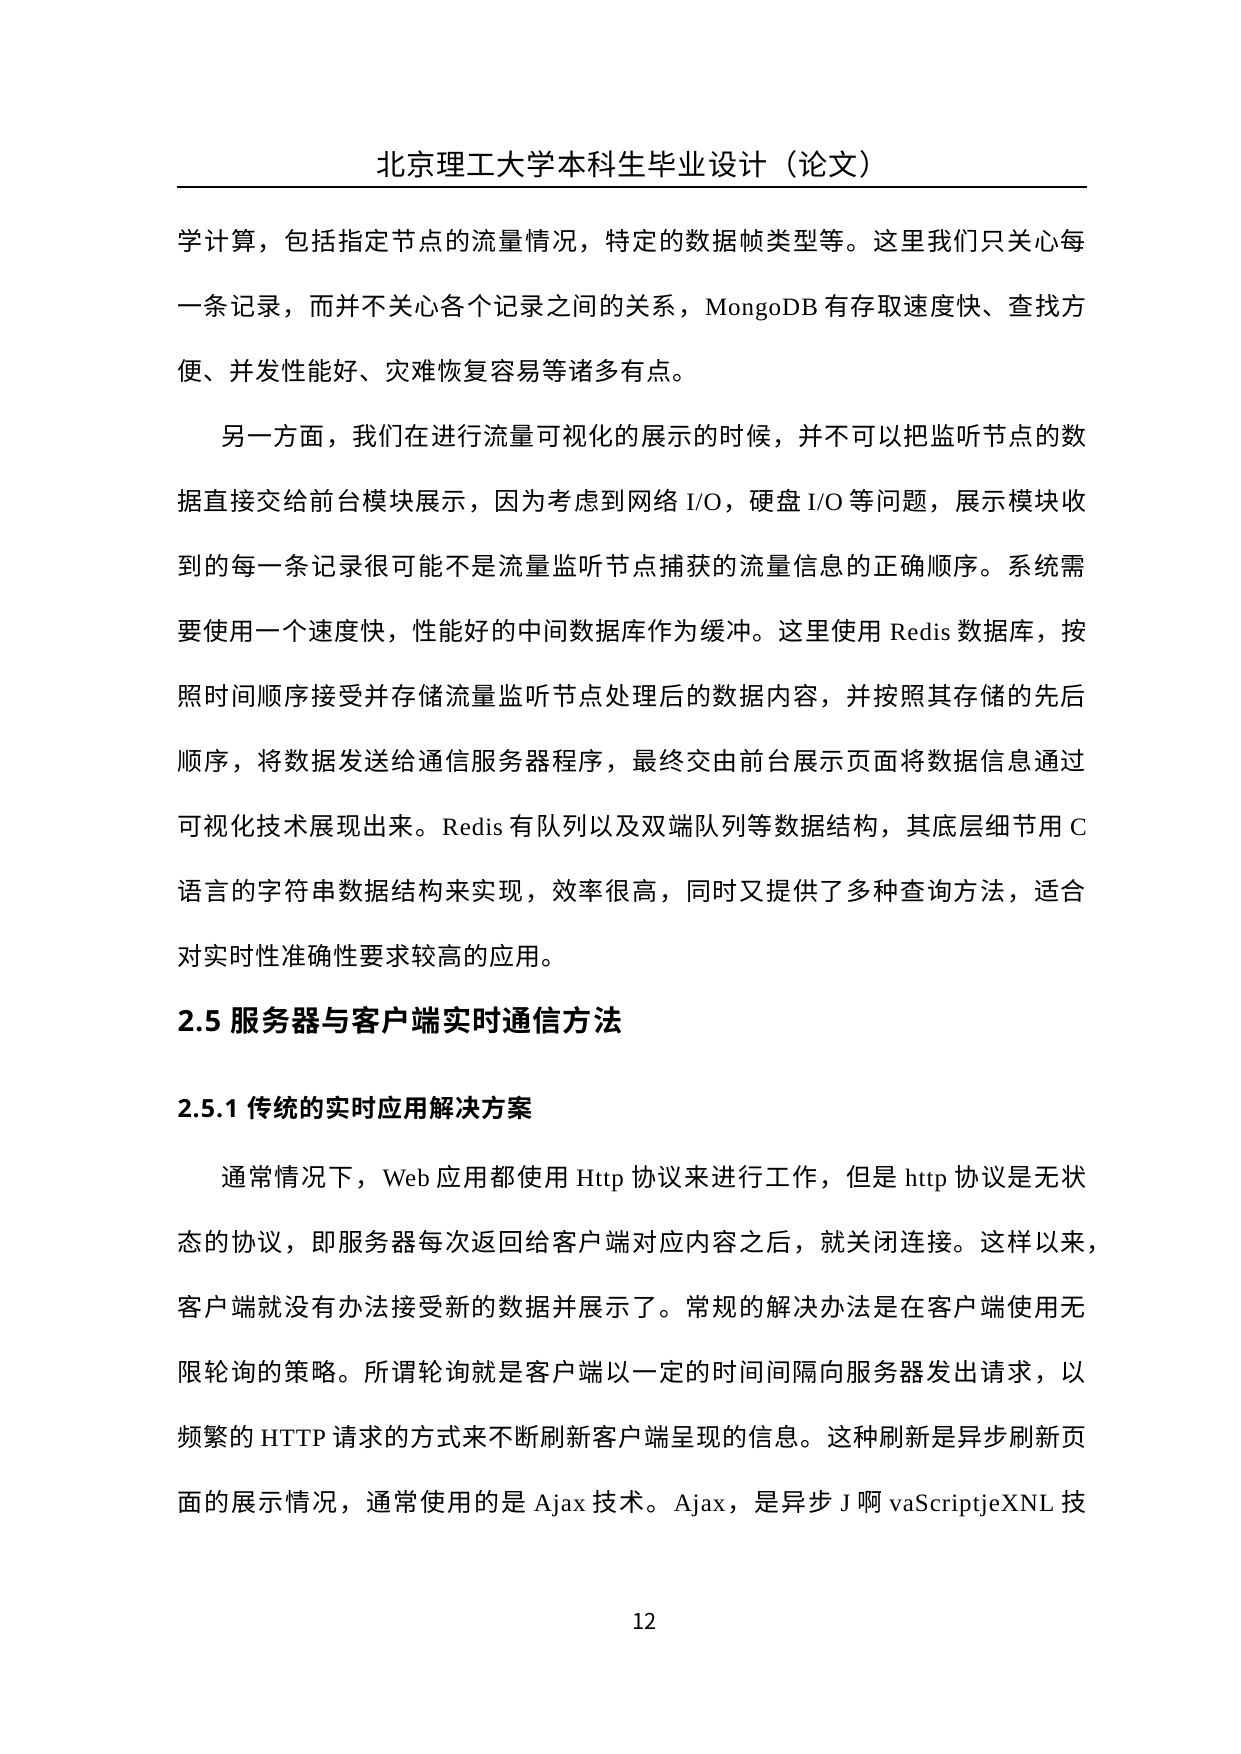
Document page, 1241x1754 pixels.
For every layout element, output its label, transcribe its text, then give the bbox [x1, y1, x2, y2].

subtitle 2.5.1 传统的实时应用解决方案 [177, 1064, 1087, 1131]
text 另一方面，我们在进行流量可视化的展示的时候，并不可以把监听节点的数据直接交给前台模块展示，因为考虑到网络I/O，硬盘I/O等问题，展示模块收到的每一条记录很可能不是流量监听节点捕获的流量信息的正确顺序。系统需要使用一个速度快，性能好的中间数据库作为缓冲。这里使用Redis数据库，按照时间顺序接受并存储流量监听节点处理后的数据内容，并按照其存储的先后顺序，将数据发送给通信服务器程序，最终交由前台展示页面将数据信息通过可视化技术展现出来。Redis有队列以及双端队列等数据结构，其底层细节用C语言的字符串数据结构来实现，效率很高，同时又提供了多种查询方法，适合对实时性准确性要求较高的应用。 [177, 402, 1087, 987]
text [177, 1143, 1087, 1533]
subtitle 2.5 服务器与客户端实时通信方法 [177, 987, 1087, 1052]
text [177, 207, 1087, 402]
